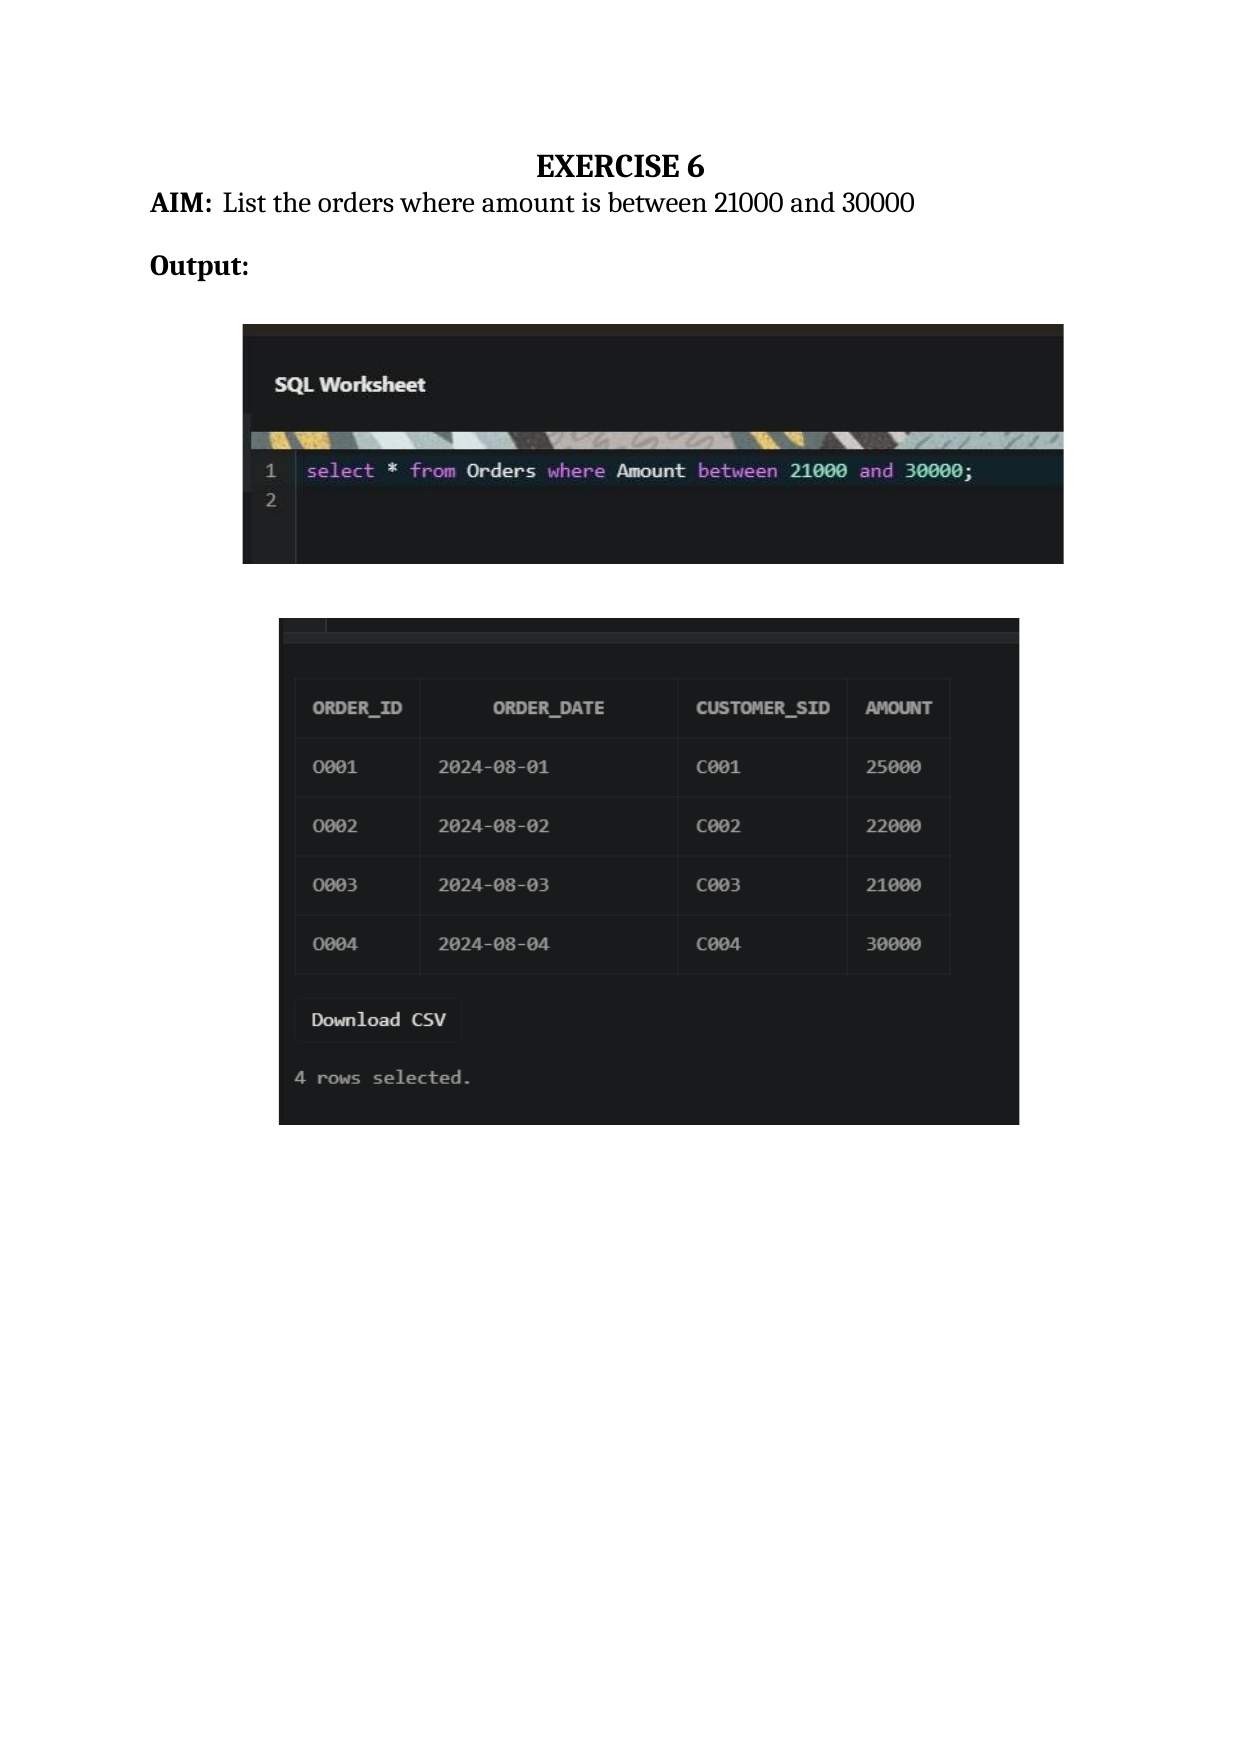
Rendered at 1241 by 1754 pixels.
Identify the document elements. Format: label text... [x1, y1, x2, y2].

text AIM: List the orders where amount is between 21000 and 30000 [150, 185, 1215, 219]
subtitle Output: [150, 249, 1215, 282]
picture [242, 324, 1064, 564]
picture [278, 618, 1020, 1125]
